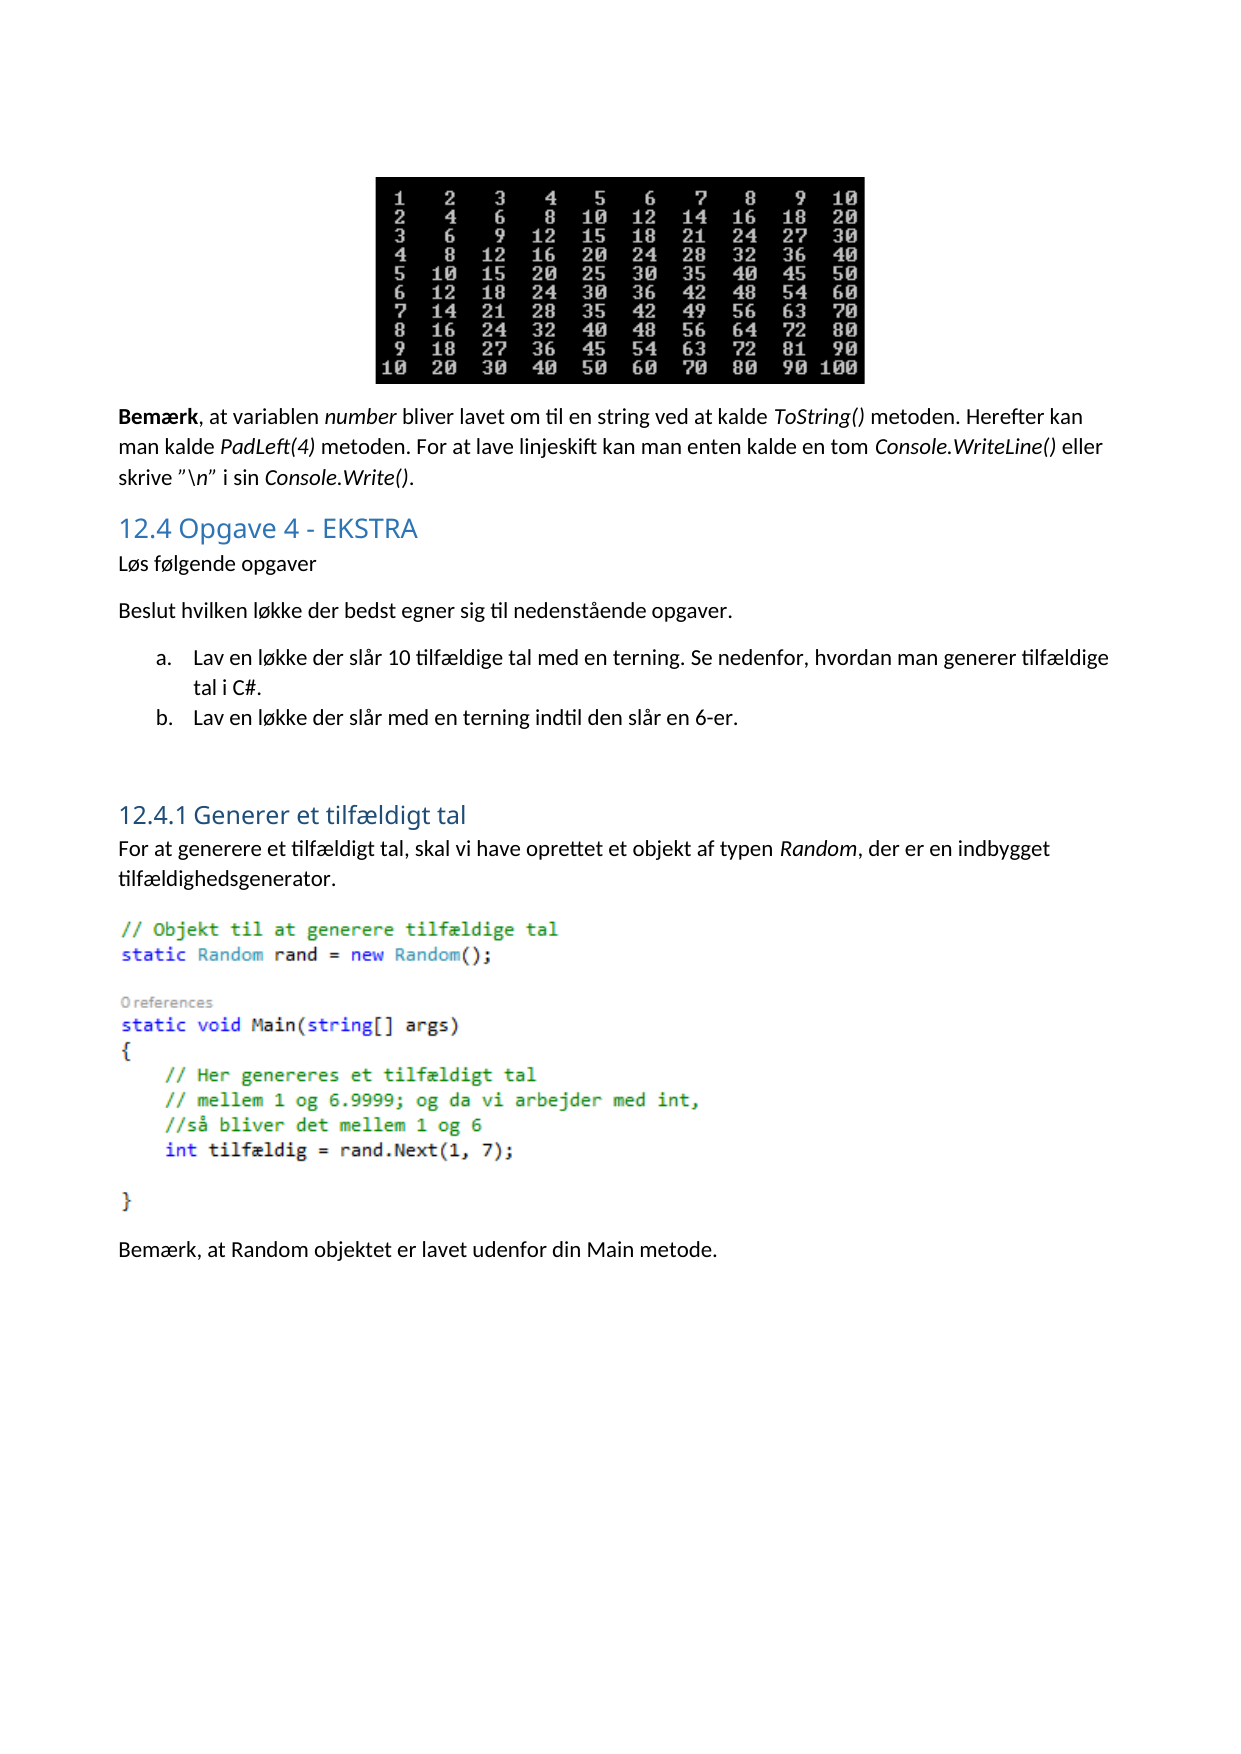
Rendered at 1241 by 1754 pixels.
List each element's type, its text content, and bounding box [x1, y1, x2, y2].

list Lav en løkke der slår 10 tilfældige tal med en terning. Se nedenfor, hvordan man generer tilfældige tal i C#. [156, 643, 1122, 701]
text Løs følgende opgaver [118, 549, 1122, 577]
text Beslut hvilken løkke der bedst egner sig til nedenstående opgaver. [118, 596, 1122, 624]
picture [375, 177, 865, 384]
text For at generere et tilfældigt tal, skal vi have oprettet et objekt af typen Random, der er en indbygget tilfældighedsgenerator. [118, 834, 1122, 892]
subtitle Opgave 4 - EKSTRA [118, 509, 1122, 546]
text Bemærk, at variablen number bliver lavet om til en string ved at kalde ToString() metoden. Herefter kan man kalde PadLeft(4) metoden. For at lave linjeskift kan man enten kalde en tom Console.WriteLine() eller skrive ”\n” i sin Console.Write(). [118, 402, 1122, 491]
text Bemærk, at Random objektet er lavet udenfor din Main metode. [118, 1235, 1122, 1263]
subtitle Generer et tilfældigt tal [118, 797, 1122, 831]
list Lav en løkke der slår med en terning indtil den slår en 6-er. [156, 703, 1122, 732]
picture [118, 911, 712, 1216]
